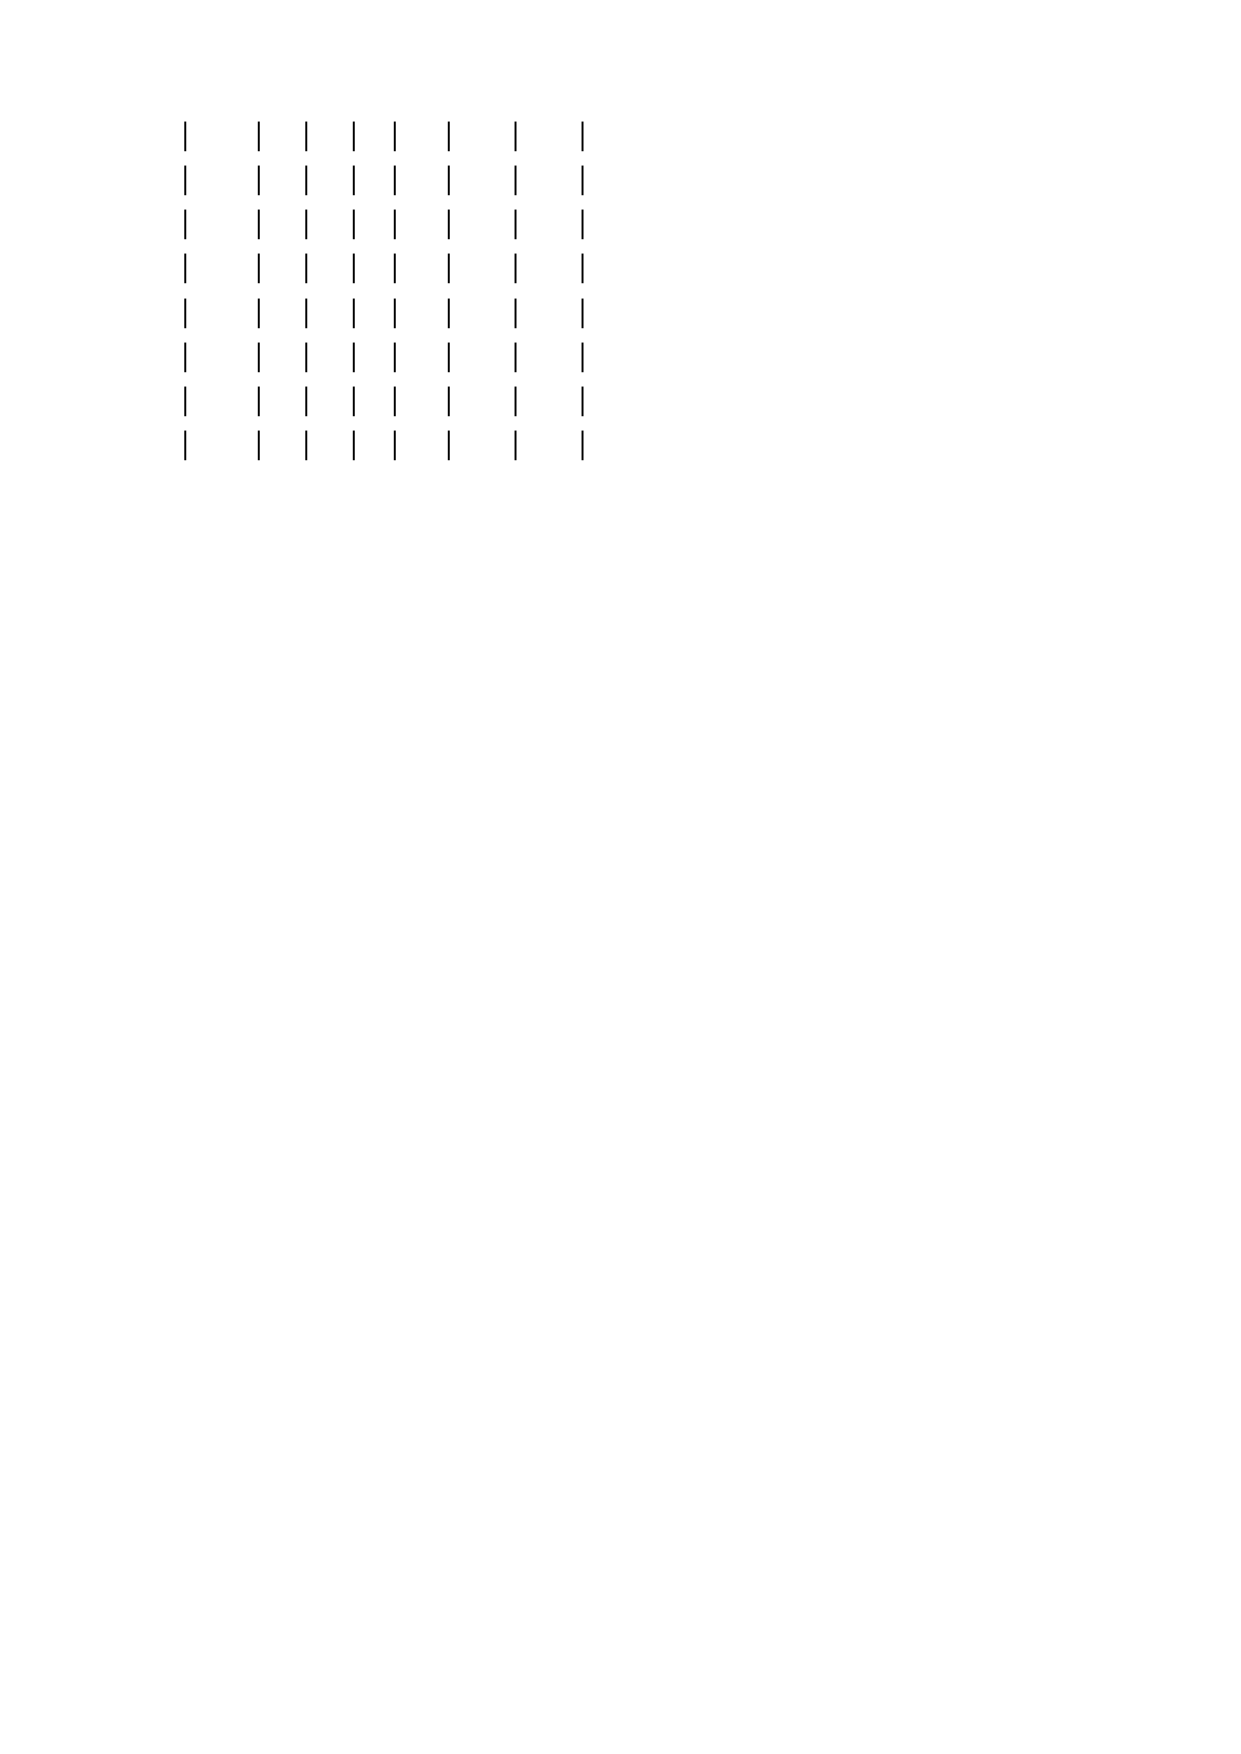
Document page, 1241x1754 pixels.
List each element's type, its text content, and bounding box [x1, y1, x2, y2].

text │ │ │ │ │ │ │ │ [139, 251, 1193, 285]
text │ │ │ │ │ │ │ │ [139, 295, 1193, 329]
text │ │ │ │ │ │ │ │ [139, 428, 1193, 462]
text │ │ │ │ │ │ │ │ [139, 118, 1193, 152]
text │ │ │ │ │ │ │ │ [139, 207, 1193, 241]
text │ │ │ │ │ │ │ │ [139, 162, 1193, 196]
text │ │ │ │ │ │ │ │ [139, 384, 1193, 418]
text │ │ │ │ │ │ │ │ [139, 339, 1193, 373]
